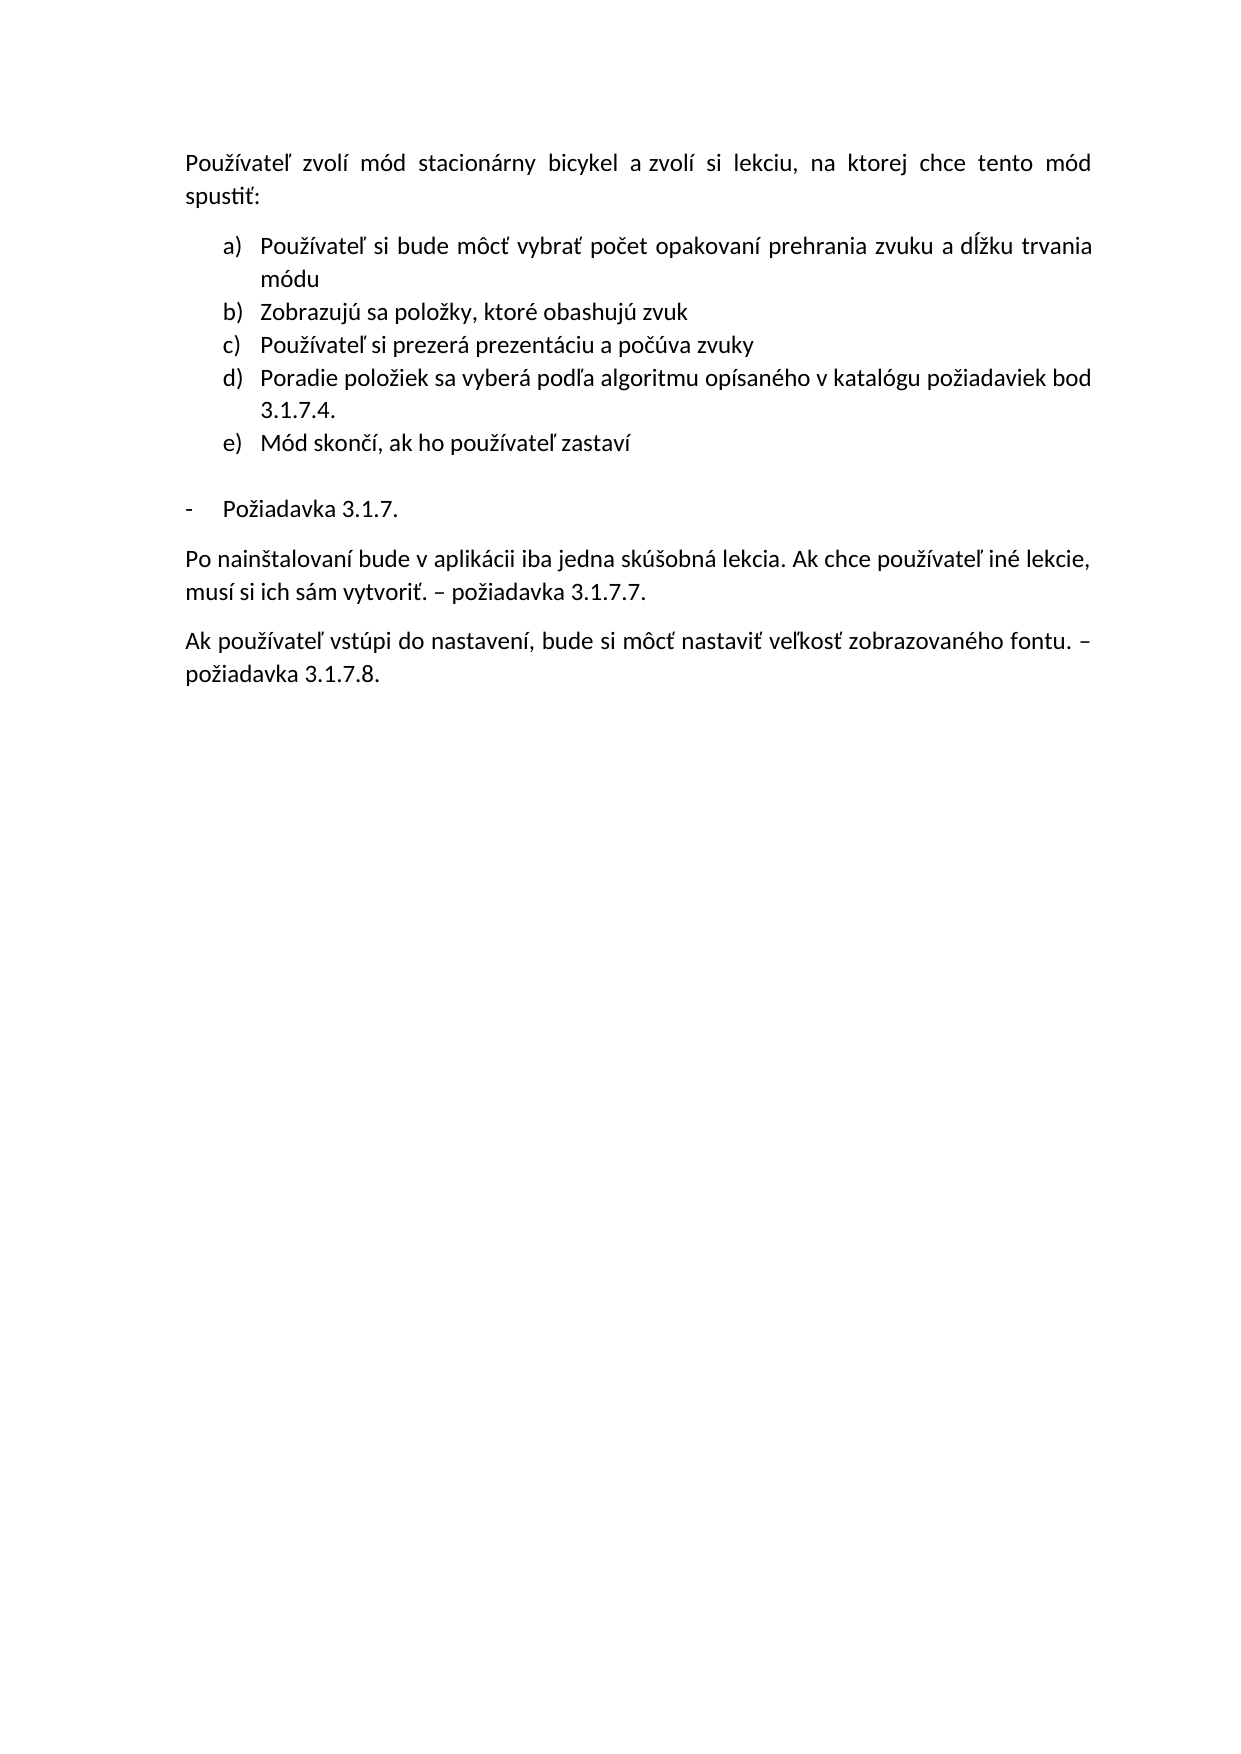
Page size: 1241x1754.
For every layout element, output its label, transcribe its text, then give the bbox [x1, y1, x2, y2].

list Používateľ si prezerá prezentáciu a počúva zvuky [223, 329, 1093, 359]
list Zobrazujú sa položky, ktoré obashujú zvuk [223, 296, 1093, 326]
list Poradie položiek sa vyberá podľa algoritmu opísaného v katalógu požiadaviek bod 3.1.7.4. [223, 362, 1093, 425]
text Po nainštalovaní bude v aplikácii iba jedna skúšobná lekcia. Ak chce používateľ iné lekcie, musí si ich sám vytvoriť. – požiadavka 3.1.7.7. [185, 543, 1093, 606]
text Ak používateľ vstúpi do nastavení, bude si môcť nastaviť veľkosť zobrazovaného fontu. – požiadavka 3.1.7.8. [185, 626, 1093, 689]
text Používateľ zvolí mód stacionárny bicykel a zvolí si lekciu, na ktorej chce tento mód spustiť: [185, 148, 1093, 211]
list Požiadavka 3.1.7. [185, 493, 1093, 524]
list Používateľ si bude môcť vybrať počet opakovaní prehrania zvuku a dĺžku trvania módu [223, 230, 1093, 293]
list Mód skončí, ak ho používateľ zastaví [223, 428, 1093, 458]
